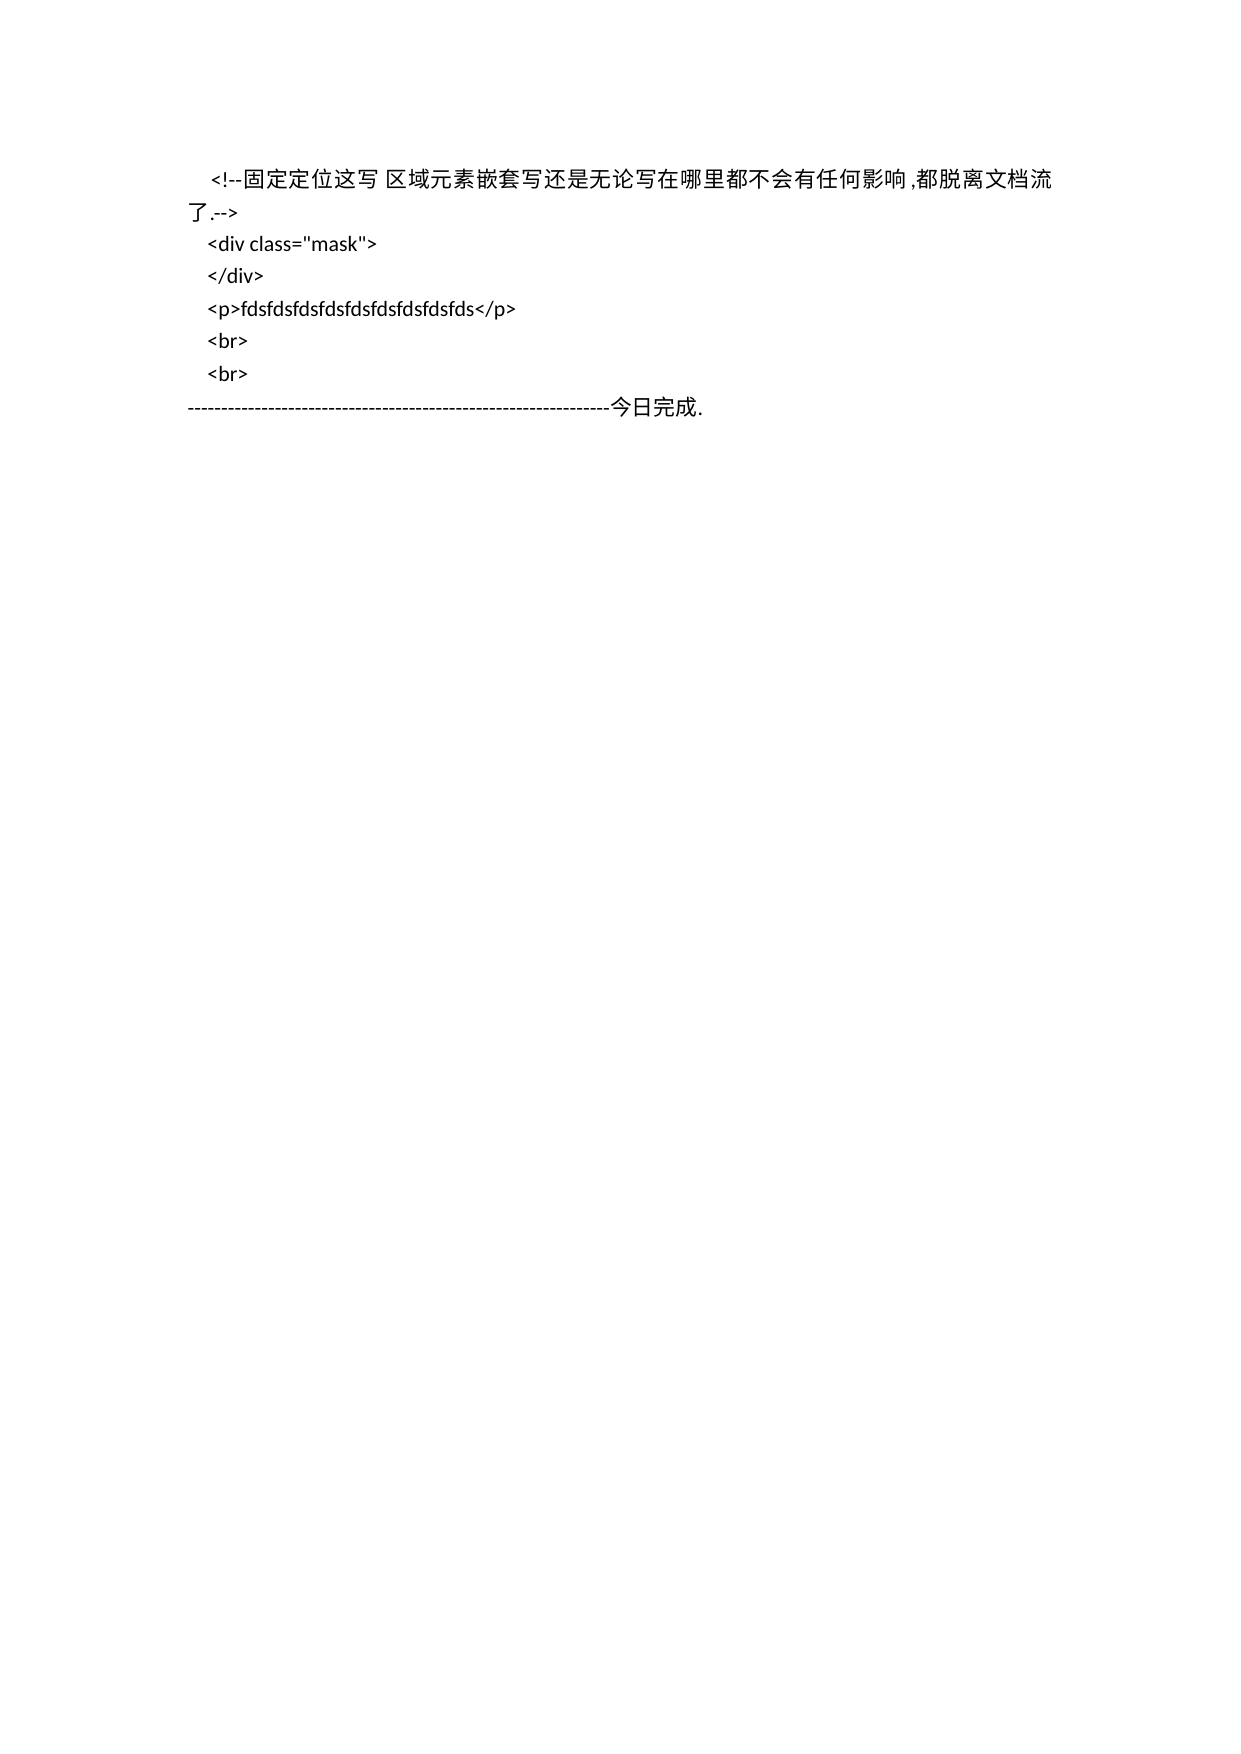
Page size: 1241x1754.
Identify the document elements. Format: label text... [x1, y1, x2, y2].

text <div class="mask"> [187, 227, 1053, 259]
text <!--固定定位这写 区域元素嵌套写还是无论写在哪里都不会有任何影响,都脱离文档流了.--> [187, 162, 1053, 227]
text <br> [187, 324, 1053, 357]
text <p>fdsfdsfdsfdsfdsfdsfdsfdsfds</p> [187, 292, 1053, 324]
text ---------------------------------------------------------------今日完成. [187, 389, 1053, 422]
text <br> [187, 357, 1053, 389]
text </div> [187, 259, 1053, 292]
